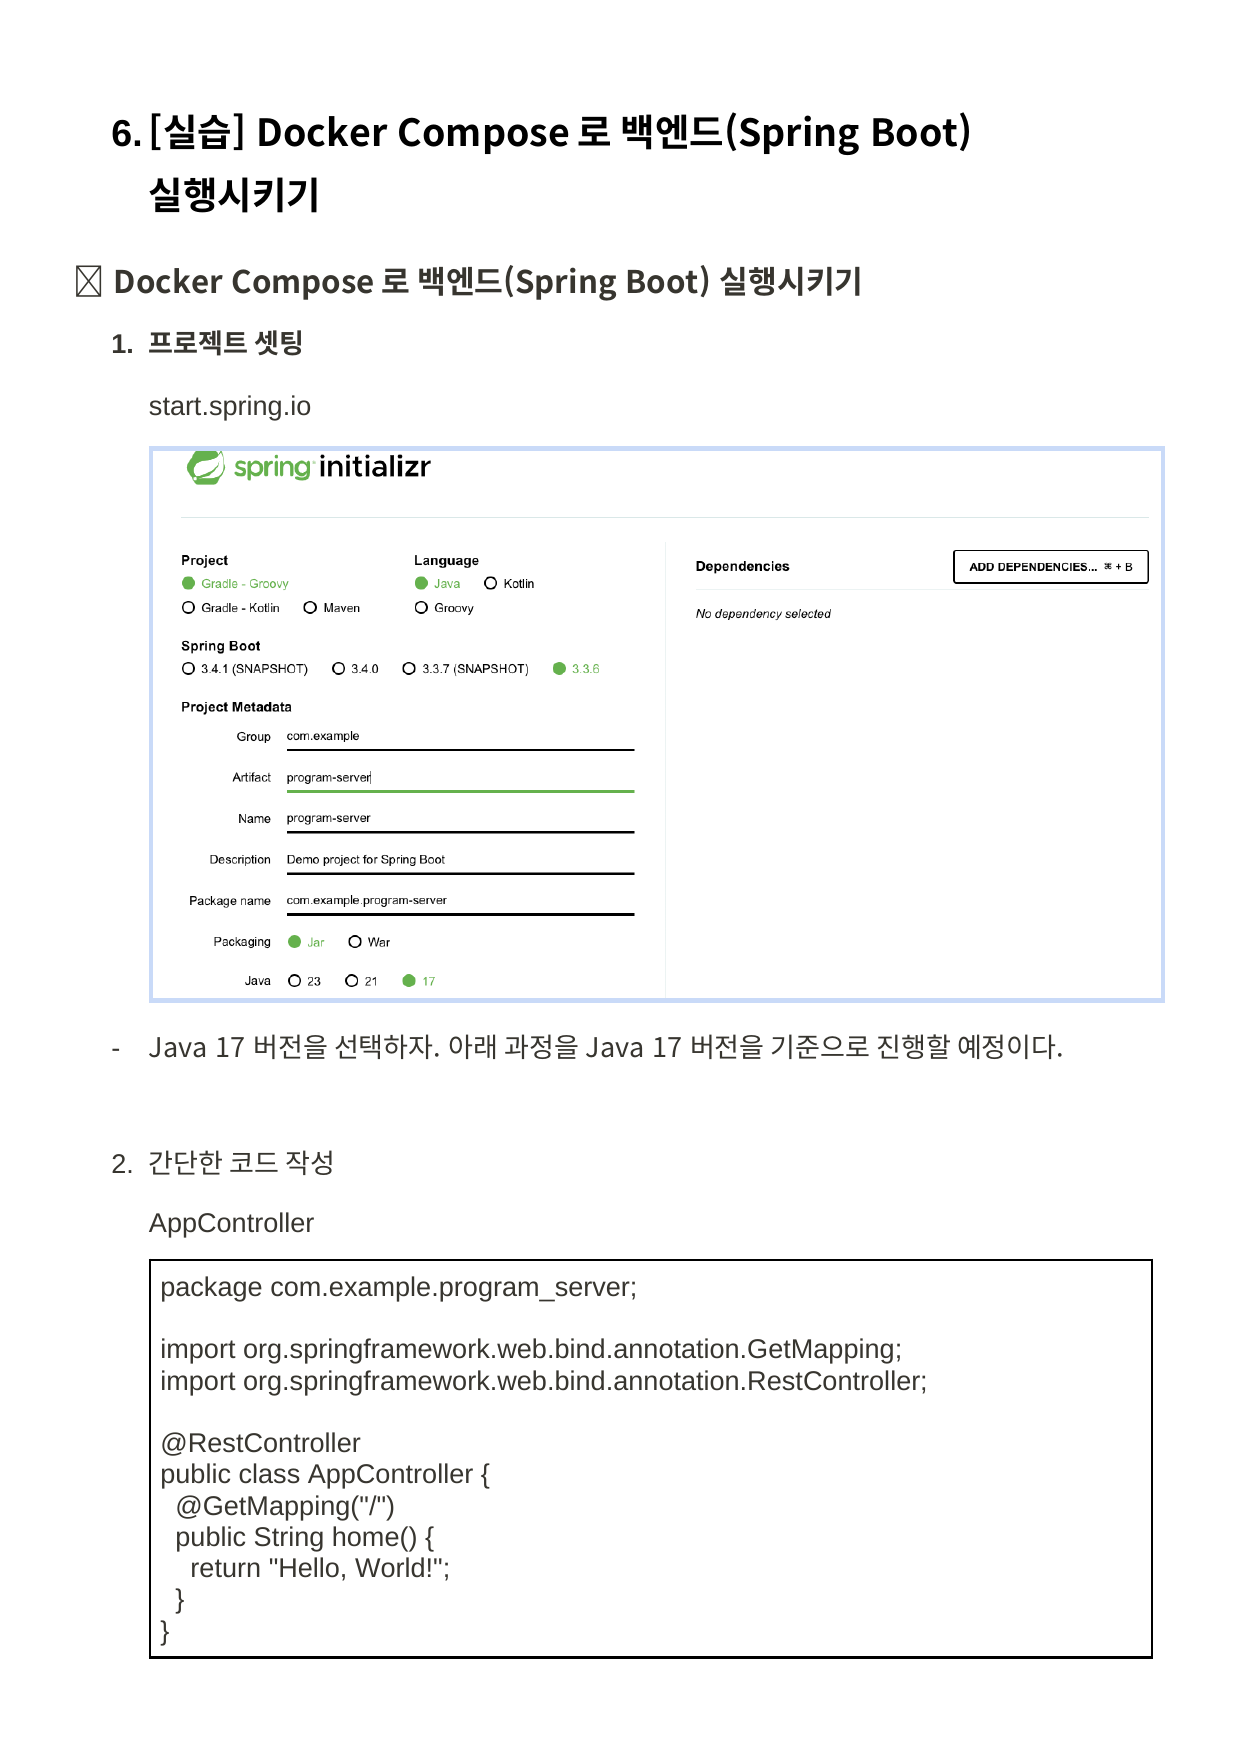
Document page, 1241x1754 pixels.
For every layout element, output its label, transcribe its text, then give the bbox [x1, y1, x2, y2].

text start.spring.io [74, 389, 1151, 421]
list 프로젝트 셋팅 [111, 322, 1151, 362]
table_header package com.example.program_server; import org.springframework.web.bind.annotation.GetMapping; import org.springframework.web.bind.annotation.RestController; @RestController public class AppController { @GetMapping("/") public String home() { return "Hello, World!"; } } [151, 1261, 1151, 1656]
list [실습] Docker Compose로 백엔드(Spring Boot) 실행시키기 [111, 103, 1151, 220]
picture [153, 451, 1161, 998]
text AppController [74, 1207, 1151, 1239]
subtitle ✅ Docker Compose로 백엔드(Spring Boot) 실행시키기 [72, 253, 1228, 307]
list Java 17 버전을 선택하자. 아래 과정을 Java 17 버전을 기준으로 진행할 예정이다. [111, 1026, 1151, 1065]
list 간단한 코드 작성 [111, 1142, 1151, 1182]
